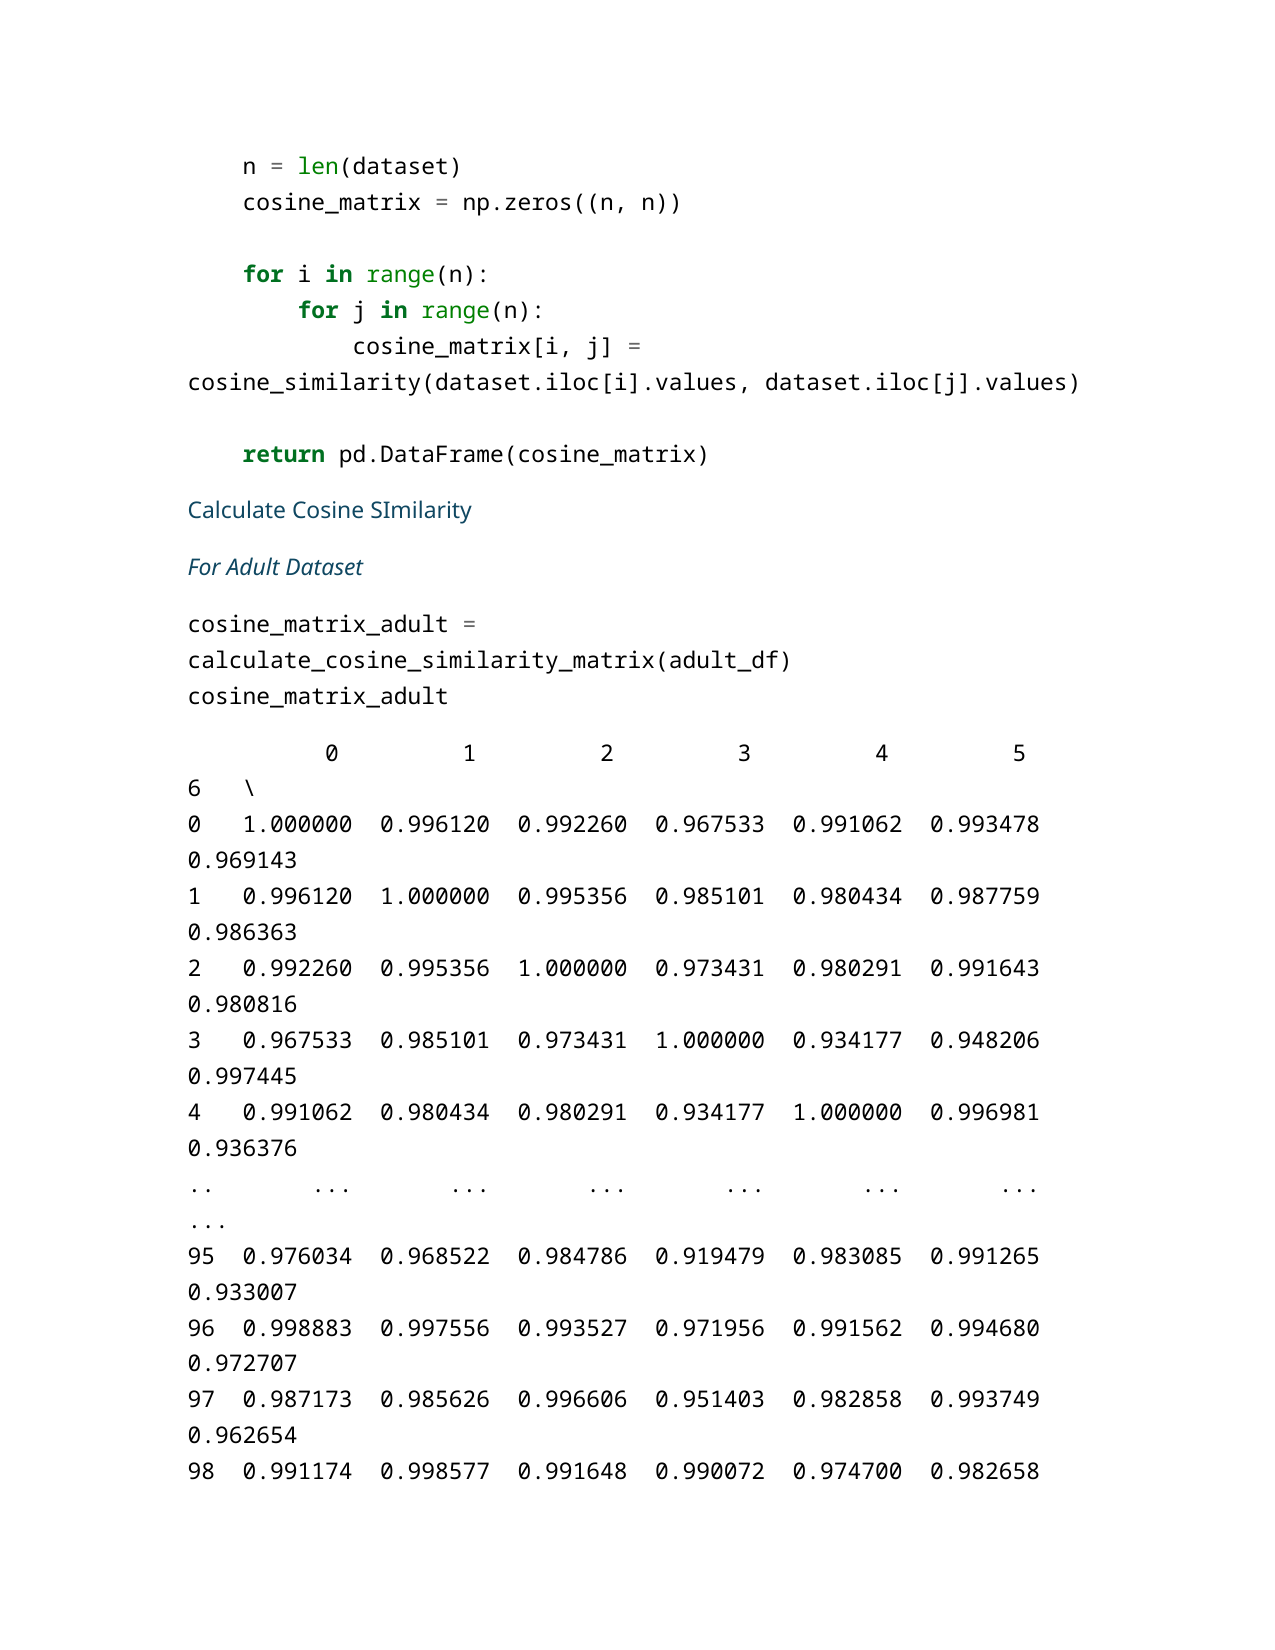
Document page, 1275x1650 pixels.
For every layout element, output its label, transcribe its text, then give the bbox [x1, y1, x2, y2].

text cosine_matrix_adult = calculate_cosine_similarity_matrix(adult_df) cosine_matrix_adult [187, 608, 1087, 711]
text For Adult Dataset [187, 551, 1087, 582]
text Calculate Cosine SImilarity [187, 494, 1087, 526]
